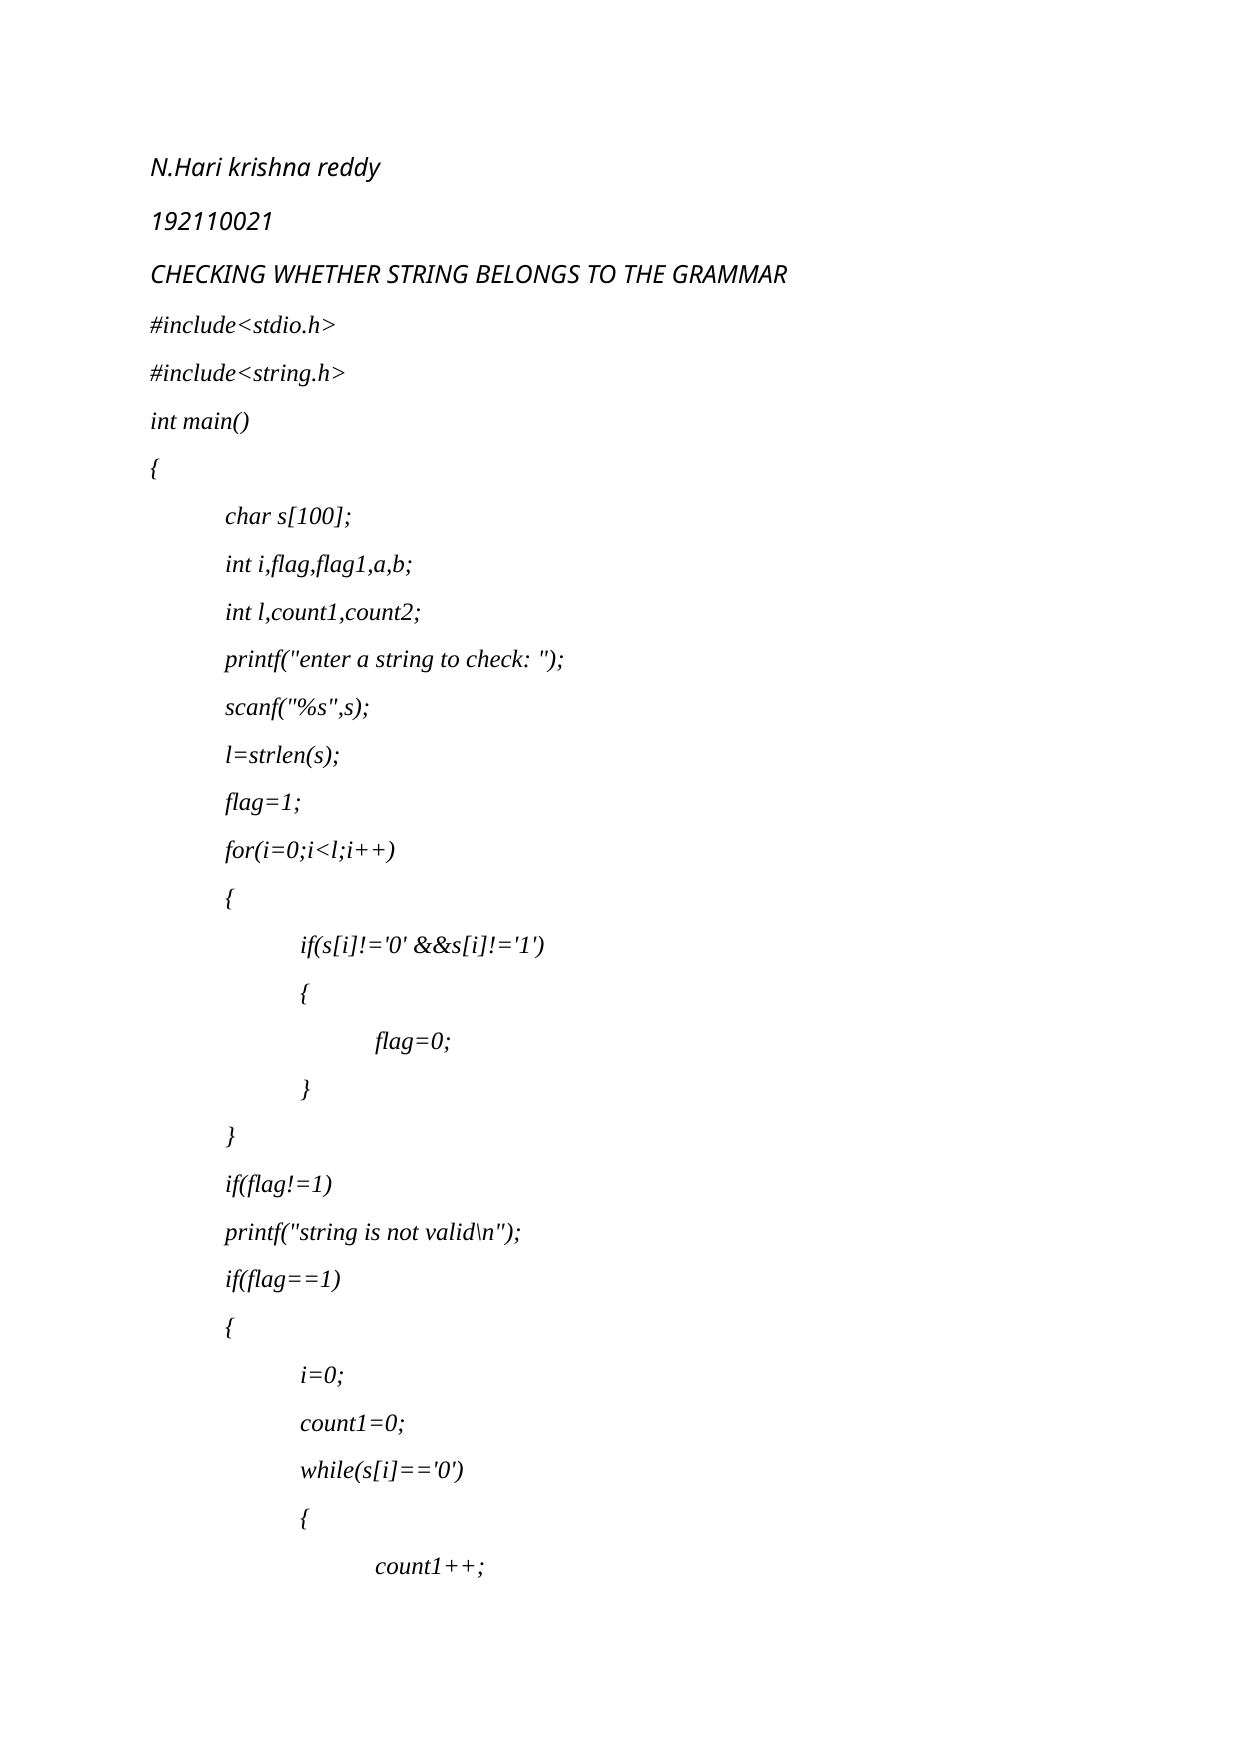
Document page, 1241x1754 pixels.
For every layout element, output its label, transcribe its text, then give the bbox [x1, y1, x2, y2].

text int i,flag,flag1,a,b; [150, 549, 1090, 578]
text 192110021 [150, 203, 1090, 237]
text { [150, 453, 1090, 482]
text CHECKING WHETHER STRING BELONGS TO THE GRAMMAR [150, 257, 1090, 291]
text if(flag!=1) [150, 1169, 1090, 1198]
text flag=0; [150, 1026, 1090, 1055]
text count1=0; [150, 1408, 1090, 1436]
text { [150, 1312, 1090, 1341]
text count1++; [150, 1551, 1090, 1579]
text int main() [150, 406, 1090, 434]
text } [150, 1121, 1090, 1150]
text #include<string.h> [150, 358, 1090, 387]
text if(flag==1) [150, 1264, 1090, 1293]
text flag=1; [150, 787, 1090, 816]
text printf("string is not valid\n"); [150, 1217, 1090, 1246]
text { [150, 978, 1090, 1007]
text { [150, 1503, 1090, 1532]
text i=0; [150, 1360, 1090, 1389]
text if(s[i]!='0' &&s[i]!='1') [150, 931, 1090, 959]
text printf("enter a string to check: "); [150, 644, 1090, 673]
text for(i=0;i<l;i++) [150, 835, 1090, 864]
text scanf("%s",s); [150, 692, 1090, 721]
text int l,count1,count2; [150, 597, 1090, 625]
text { [150, 883, 1090, 912]
text N.Hari krishna reddy [150, 150, 1090, 184]
text } [150, 1074, 1090, 1102]
text #include<stdio.h> [150, 310, 1090, 339]
text while(s[i]=='0') [150, 1455, 1090, 1484]
text char s[100]; [150, 501, 1090, 530]
text l=strlen(s); [150, 740, 1090, 768]
